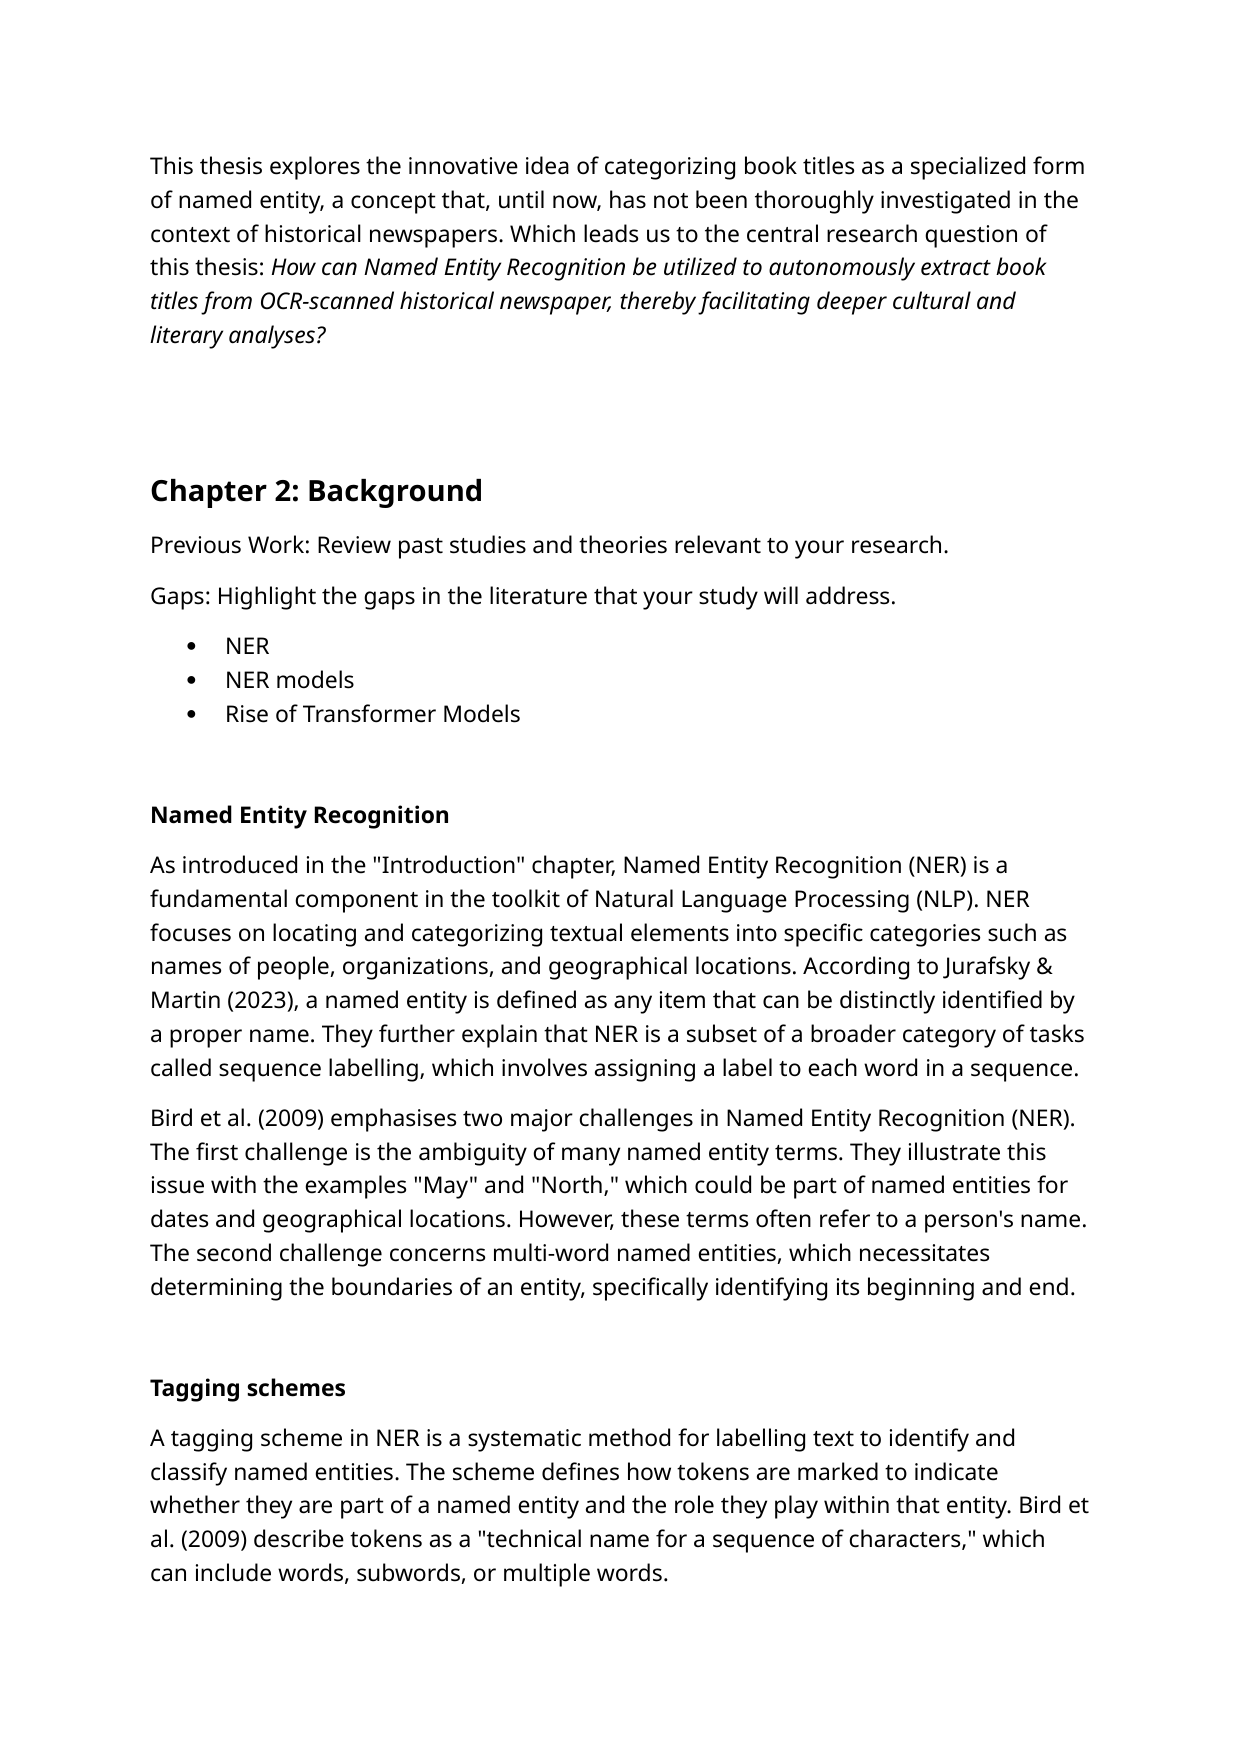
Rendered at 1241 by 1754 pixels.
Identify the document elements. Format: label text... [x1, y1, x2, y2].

list NER [187, 630, 1090, 662]
text As introduced in the "Introduction" chapter, Named Entity Recognition (NER) is a fundamental component in the toolkit of Natural Language Processing (NLP). NER focuses on locating and categorizing textual elements into specific categories such as names of people, organizations, and geographical locations. According to Jurafsky & Martin (2023), a named entity is defined as any item that can be distinctly identified by a proper name. They further explain that NER is a subset of a broader category of tasks called sequence labelling, which involves assigning a label to each word in a sequence. [150, 849, 1090, 1083]
text Named Entity Recognition [150, 799, 1090, 830]
text Chapter 2: Background [150, 470, 1090, 510]
text A tagging scheme in NER is a systematic method for labelling text to identify and classify named entities. The scheme defines how tokens are marked to indicate whether they are part of a named entity and the role they play within that entity. Bird et al. (2009) describe tokens as a "technical name for a sequence of characters," which can include words, subwords, or multiple words. [150, 1422, 1090, 1588]
text Tagging schemes [150, 1372, 1090, 1403]
list NER models [187, 664, 1090, 695]
list Rise of Transformer Models [187, 698, 1090, 729]
text Bird et al. (2009) emphasises two major challenges in Named Entity Recognition (NER). The first challenge is the ambiguity of many named entity terms. They illustrate this issue with the examples "May" and "North," which could be part of named entities for dates and geographical locations. However, these terms often refer to a person's name. The second challenge concerns multi-word named entities, which necessitates determining the boundaries of an entity, specifically identifying its beginning and end. [150, 1102, 1090, 1302]
text This thesis explores the innovative idea of categorizing book titles as a specialized form of named entity, a concept that, until now, has not been thoroughly investigated in the context of historical newspapers. Which leads us to the central research question of this thesis: How can Named Entity Recognition be utilized to autonomously extract book titles from OCR-scanned historical newspaper, thereby facilitating deeper cultural and literary analyses? [150, 150, 1090, 350]
text Previous Work: Review past studies and theories relevant to your research. [150, 529, 1090, 561]
text Gaps: Highlight the gaps in the literature that your study will address. [150, 580, 1090, 611]
